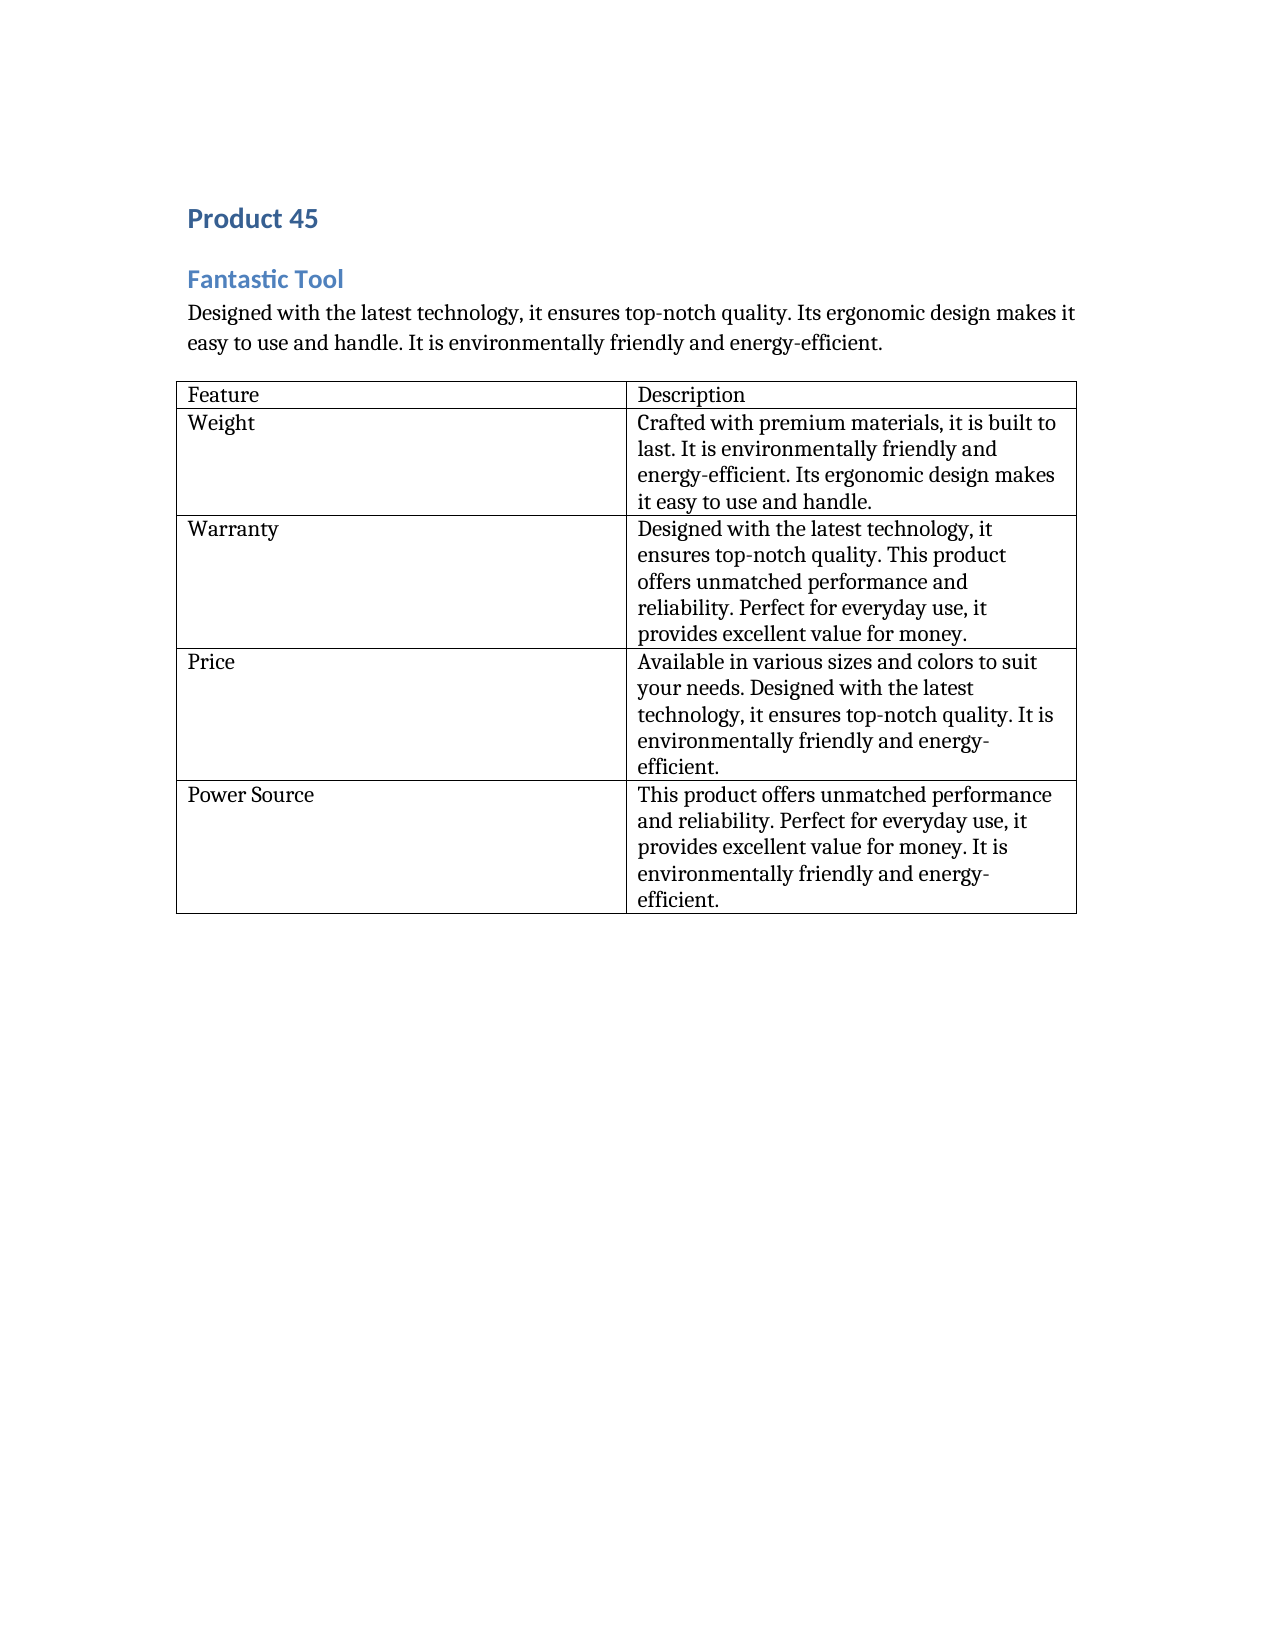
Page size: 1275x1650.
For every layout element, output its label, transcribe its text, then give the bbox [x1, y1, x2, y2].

table_cell Designed with the latest technology, it ensures top-notch quality. This product offers unmatched performance and reliability. Perfect for everyday use, it provides excellent value for money. [627, 516, 1076, 648]
table_cell Warranty [177, 516, 626, 648]
table_cell Crafted with premium materials, it is built to last. It is environmentally friendly and energy-efficient. Its ergonomic design makes it easy to use and handle. [627, 409, 1076, 515]
table_cell Available in various sizes and colors to suit your needs. Designed with the latest technology, it ensures top-notch quality. It is environmentally friendly and energy-efficient. [627, 649, 1076, 780]
table_cell Power Source [177, 781, 626, 913]
text Designed with the latest technology, it ensures top-notch quality. Its ergonomic design makes it easy to use and handle. It is environmentally friendly and energy-efficient. [187, 300, 1087, 356]
table_cell Weight [177, 409, 626, 515]
subtitle Product 45 [187, 200, 1087, 236]
table_header Feature [177, 382, 626, 408]
subtitle Fantastic Tool [187, 262, 1087, 295]
table_cell This product offers unmatched performance and reliability. Perfect for everyday use, it provides excellent value for money. It is environmentally friendly and energy-efficient. [627, 781, 1076, 913]
table_cell Price [177, 649, 626, 780]
table_header Description [627, 382, 1076, 408]
